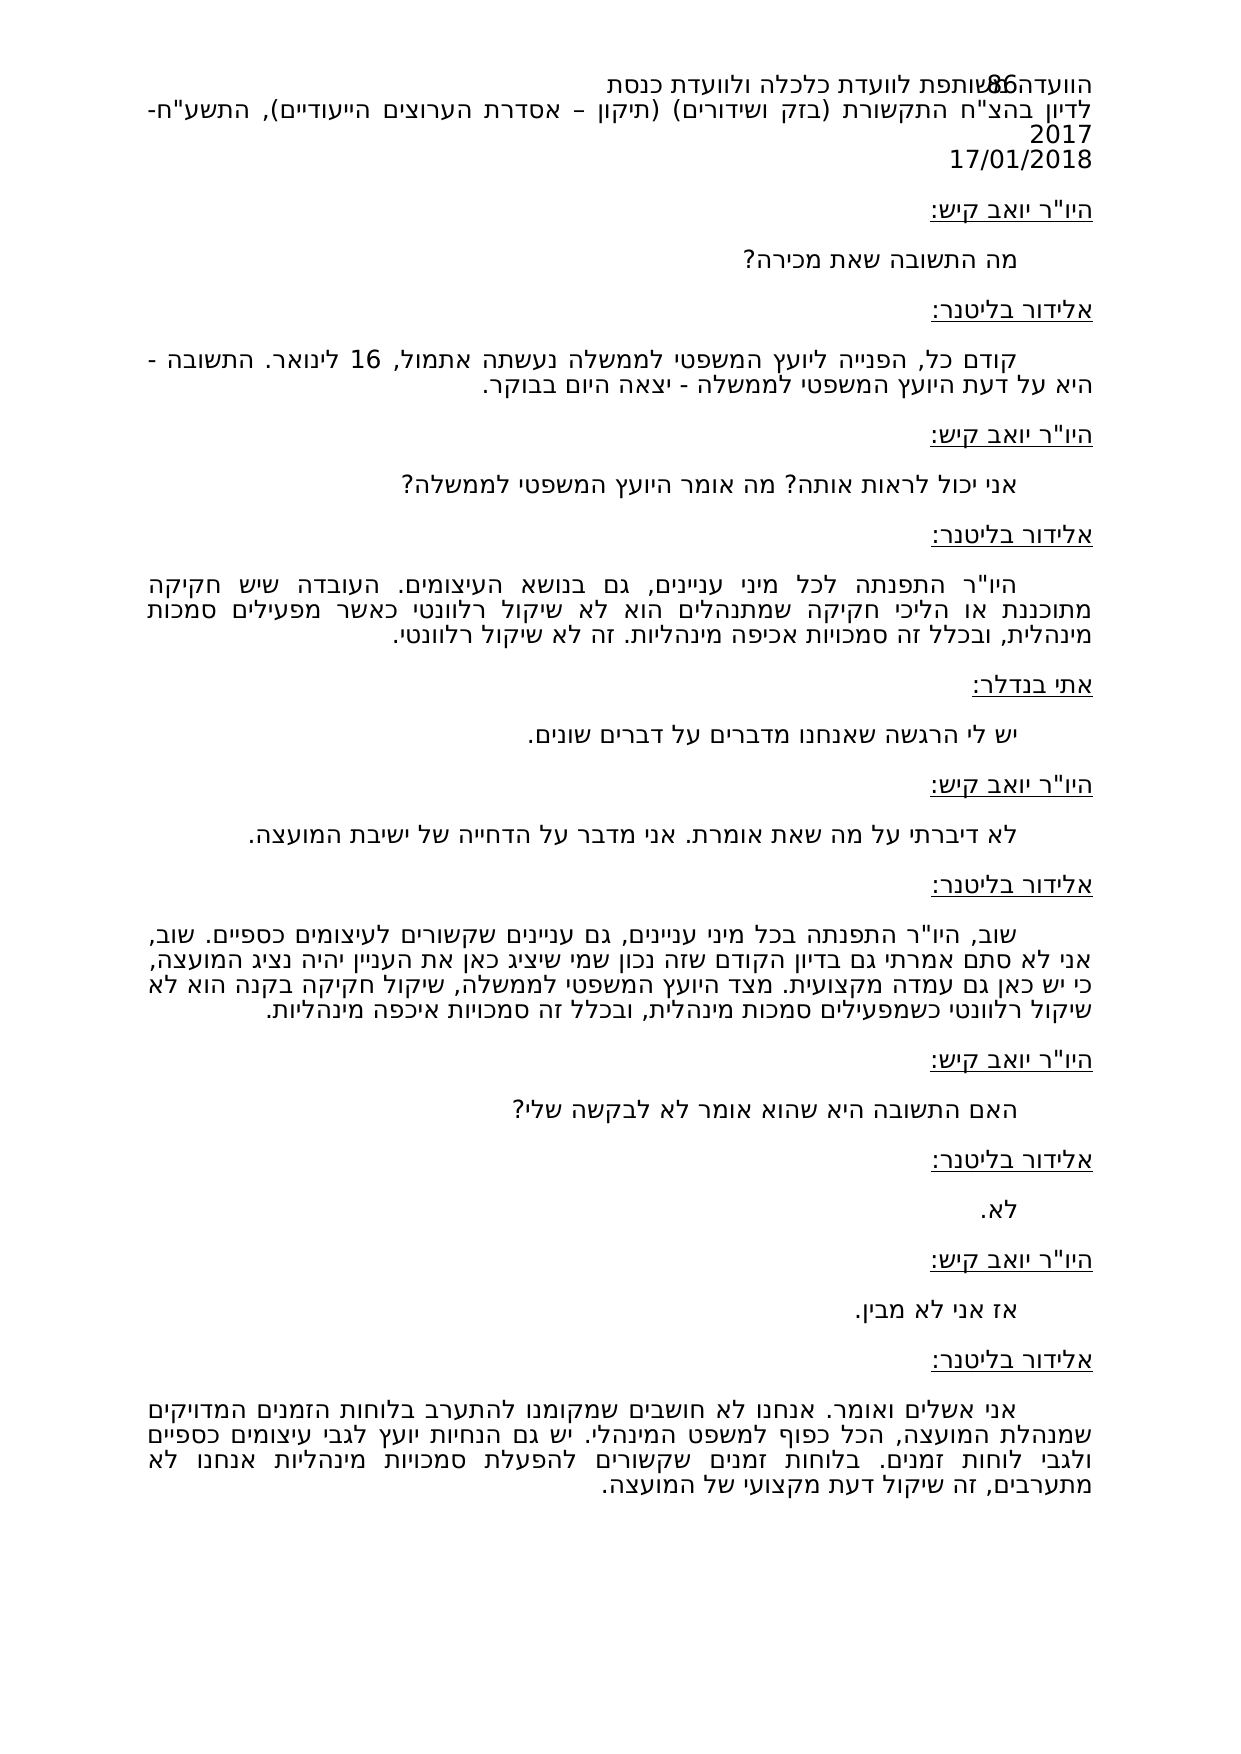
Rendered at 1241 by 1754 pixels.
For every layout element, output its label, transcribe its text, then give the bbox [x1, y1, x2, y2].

text אלידור בליטנר: [147, 1349, 1093, 1374]
text האם התשובה היא שהוא אומר לא לבקשה שלי? [147, 1099, 1093, 1124]
text קודם כל, הפנייה ליועץ המשפטי לממשלה נעשתה אתמול, 16 לינואר. התשובה - היא על דעת היועץ המשפטי לממשלה - יצאה היום בבוקר. [147, 349, 1093, 399]
text היו"ר יואב קיש: [147, 424, 1093, 449]
text היו"ר יואב קיש: [147, 1249, 1093, 1274]
text אתי בנדלר: [147, 674, 1093, 699]
text לא דיברתי על מה שאת אומרת. אני מדבר על הדחייה של ישיבת המועצה. [147, 824, 1093, 849]
text אלידור בליטנר: [147, 524, 1093, 549]
text היו"ר יואב קיש: [147, 199, 1093, 224]
text אלידור בליטנר: [147, 874, 1093, 899]
text אלידור בליטנר: [147, 1149, 1093, 1174]
text לא. [147, 1199, 1093, 1224]
text היו"ר התפנתה לכל מיני עניינים, גם בנושא העיצומים. העובדה שיש חקיקה מתוכננת או הליכי חקיקה שמתנהלים הוא לא שיקול רלוונטי כאשר מפעילים סמכות מינהלית, ובכלל זה סמכויות אכיפה מינהליות. זה לא שיקול רלוונטי. [147, 574, 1093, 649]
text אז אני לא מבין. [147, 1299, 1093, 1324]
text מה התשובה שאת מכירה? [147, 249, 1093, 274]
text שוב, היו"ר התפנתה בכל מיני עניינים, גם עניינים שקשורים לעיצומים כספיים. שוב, אני לא סתם אמרתי גם בדיון הקודם שזה נכון שמי שיציג כאן את העניין יהיה נציג המועצה, כי יש כאן גם עמדה מקצועית. מצד היועץ המשפטי לממשלה, שיקול חקיקה בקנה הוא לא שיקול רלוונטי כשמפעילים סמכות מינהלית, ובכלל זה סמכויות איכפה מינהליות. [147, 924, 1093, 1024]
text היו"ר יואב קיש: [147, 774, 1093, 799]
text אלידור בליטנר: [147, 299, 1093, 324]
text אני אשלים ואומר. אנחנו לא חושבים שמקומנו להתערב בלוחות הזמנים המדויקים שמנהלת המועצה, הכל כפוף למשפט המינהלי. יש גם הנחיות יועץ לגבי עיצומים כספיים ולגבי לוחות זמנים. בלוחות זמנים שקשורים להפעלת סמכויות מינהליות אנחנו לא מתערבים, זה שיקול דעת מקצועי של המועצה. [147, 1399, 1093, 1499]
text אני יכול לראות אותה? מה אומר היועץ המשפטי לממשלה? [147, 474, 1093, 499]
text היו"ר יואב קיש: [147, 1049, 1093, 1074]
text יש לי הרגשה שאנחנו מדברים על דברים שונים. [147, 724, 1093, 749]
